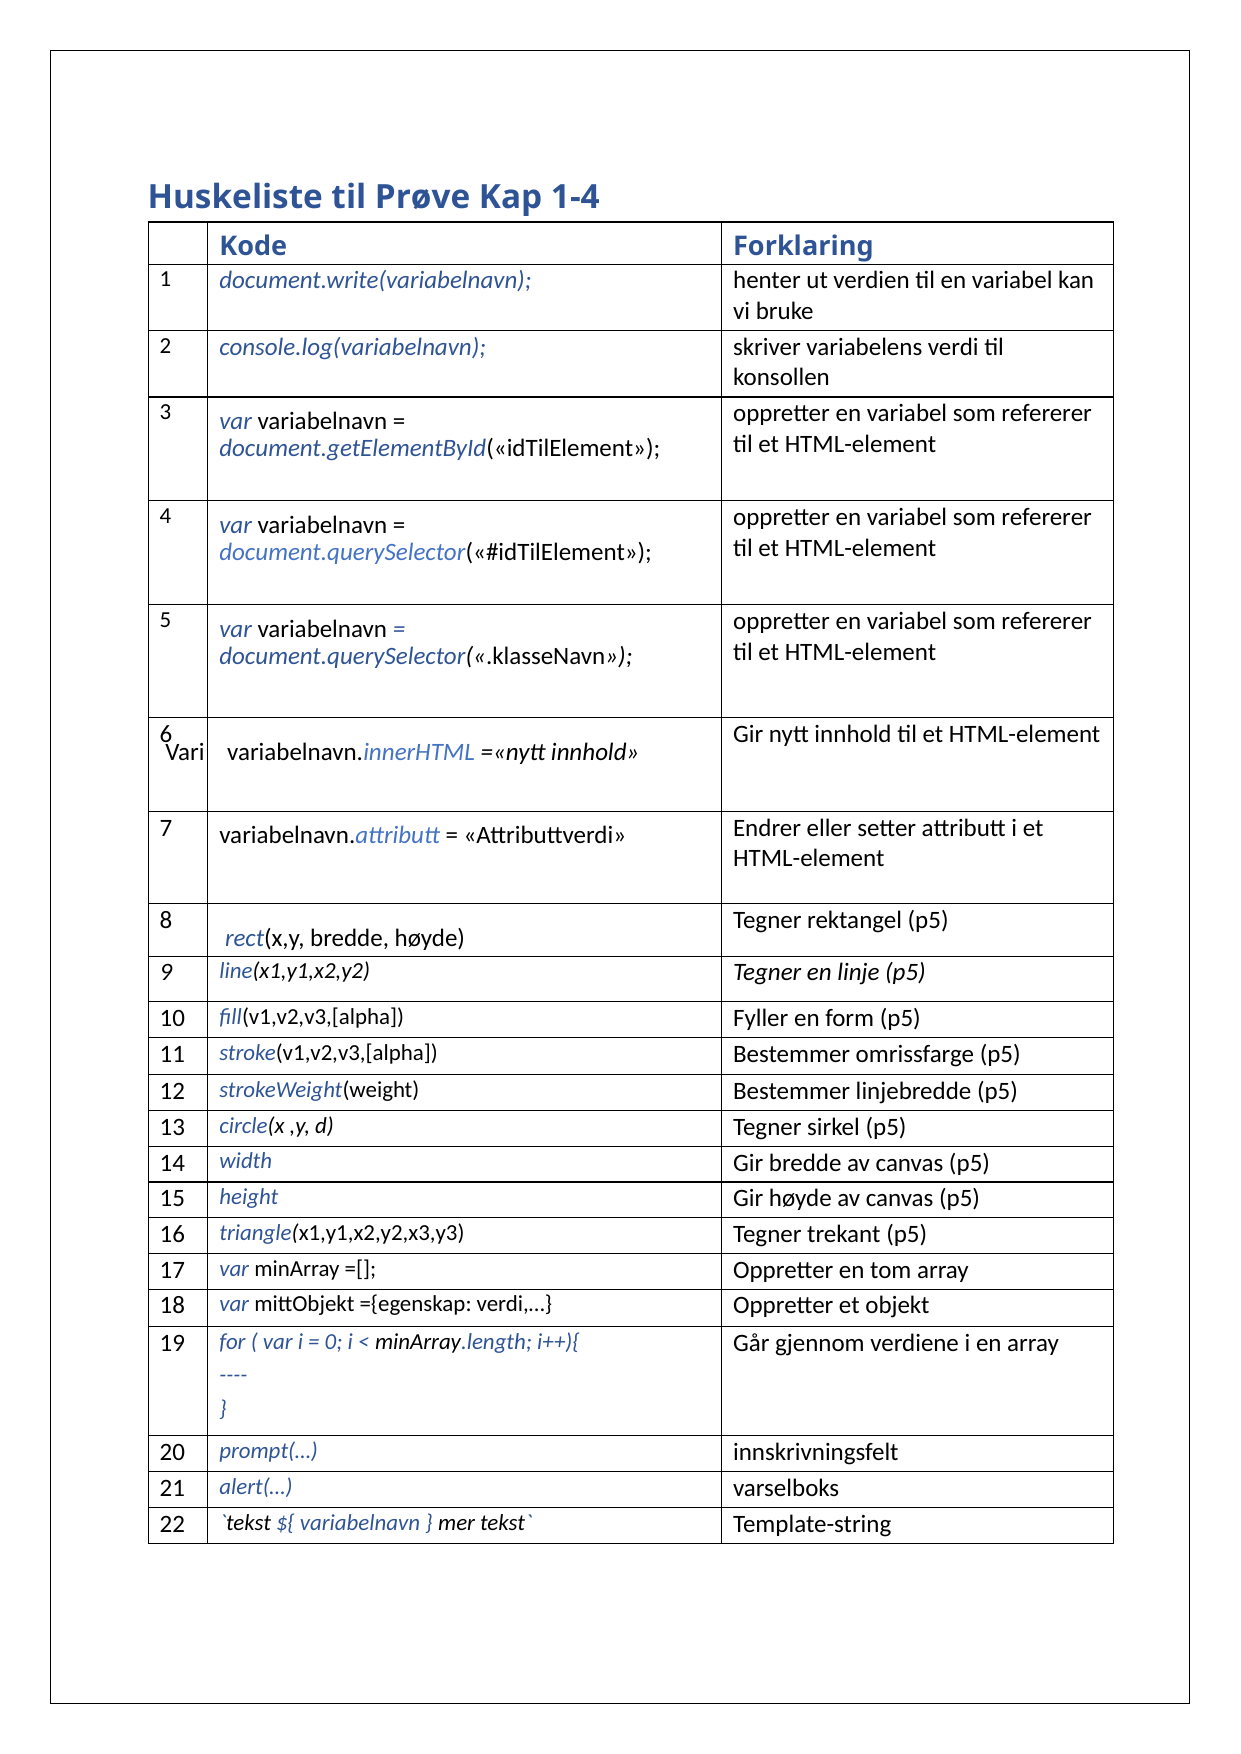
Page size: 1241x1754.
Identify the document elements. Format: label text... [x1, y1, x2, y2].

table_cell 19 [149, 1327, 207, 1435]
table_header [149, 223, 207, 263]
table_cell 10 [149, 1002, 207, 1037]
table_cell triangle(x1,y1,x2,y2,x3,y3) [208, 1218, 721, 1253]
table_cell var variabelnavn = document.querySelector(«#idTilElement»); [208, 501, 721, 604]
table_cell 16 [149, 1218, 207, 1253]
table_cell Gir bredde av canvas (p5) [722, 1147, 1113, 1181]
table_cell 3 [149, 398, 207, 500]
table_cell 2 [149, 331, 207, 396]
table_cell 6 [149, 718, 207, 811]
table_cell Gir nytt innhold til et HTML-element [722, 718, 1113, 811]
table_cell varselboks [722, 1472, 1113, 1507]
table_cell var minArray =[]; [208, 1254, 721, 1288]
table_cell Fyller en form (p5) [722, 1002, 1113, 1037]
table_cell Bestemmer omrissfarge (p5) [722, 1038, 1113, 1074]
table_cell 4 [149, 501, 207, 604]
table_cell line(x1,y1,x2,y2) [208, 957, 721, 1001]
table_cell `tekst ${ variabelnavn } mer tekst` [208, 1508, 721, 1542]
table_cell henter ut verdien til en variabel kan vi bruke [722, 265, 1113, 330]
table_cell document.write(variabelnavn); [208, 265, 721, 330]
table_cell strokeWeight(weight) [208, 1075, 721, 1110]
table_cell var mittObjekt ={egenskap: verdi,…} [208, 1290, 721, 1326]
table_cell rect(x,y, bredde, høyde) [208, 904, 721, 956]
table_cell alert(…) [208, 1472, 721, 1507]
table_cell 17 [149, 1254, 207, 1288]
table_cell var variabelnavn = document.getElementById(«idTilElement»); [208, 398, 721, 500]
table_cell 8 [149, 904, 207, 956]
table_cell oppretter en variabel som refererer til et HTML-element [722, 501, 1113, 604]
table_cell 11 [149, 1038, 207, 1074]
table_cell Tegner trekant (p5) [722, 1218, 1113, 1253]
table_cell Vari variabelnavn.innerHTML =«nytt innhold» [208, 718, 721, 811]
table_cell height [208, 1183, 721, 1217]
table_cell oppretter en variabel som refererer til et HTML-element [722, 605, 1113, 717]
table_cell 12 [149, 1075, 207, 1110]
table_cell 22 [149, 1508, 207, 1542]
table_cell innskrivningsfelt [722, 1436, 1113, 1471]
table_cell skriver variabelens verdi til konsollen [722, 331, 1113, 396]
table_cell 18 [149, 1290, 207, 1326]
table_cell 7 [149, 812, 207, 903]
table_cell 9 [149, 957, 207, 1001]
table_cell 14 [149, 1147, 207, 1181]
subtitle Huskeliste til Prøve Kap 1-4 [147, 172, 1093, 218]
table_cell 20 [149, 1436, 207, 1471]
table_cell fill(v1,v2,v3,[alpha]) [208, 1002, 721, 1037]
table_cell oppretter en variabel som refererer til et HTML-element [722, 398, 1113, 500]
table_cell Går gjennom verdiene i en array [722, 1327, 1113, 1435]
table_header Forklaring [722, 223, 1113, 263]
table_cell 13 [149, 1111, 207, 1146]
table_cell prompt(…) [208, 1436, 721, 1471]
table_cell 15 [149, 1183, 207, 1217]
table_header Kode [208, 223, 721, 263]
table_cell Tegner en linje (p5) [722, 957, 1113, 1001]
table_cell console.log(variabelnavn); [208, 331, 721, 396]
table_cell Endrer eller setter attributt i et HTML-element [722, 812, 1113, 903]
table_cell Tegner sirkel (p5) [722, 1111, 1113, 1146]
table_cell Template-string [722, 1508, 1113, 1542]
table_cell Oppretter en tom array [722, 1254, 1113, 1288]
table_cell 5 [149, 605, 207, 717]
table_cell 21 [149, 1472, 207, 1507]
table_cell Bestemmer linjebredde (p5) [722, 1075, 1113, 1110]
table_cell width [208, 1147, 721, 1181]
table_cell circle(x ,y, d) [208, 1111, 721, 1146]
table_cell 1 [149, 265, 207, 330]
table_cell Gir høyde av canvas (p5) [722, 1183, 1113, 1217]
table_cell var variabelnavn = document.querySelector(«.klasseNavn»); [208, 605, 721, 717]
table_cell variabelnavn.attributt = «Attributtverdi» [208, 812, 721, 903]
table_cell Oppretter et objekt [722, 1290, 1113, 1326]
table_cell stroke(v1,v2,v3,[alpha]) [208, 1038, 721, 1074]
table_cell Tegner rektangel (p5) [722, 904, 1113, 956]
table_cell for ( var i = 0; i < minArray.length; i++){ ---- } [208, 1327, 721, 1435]
